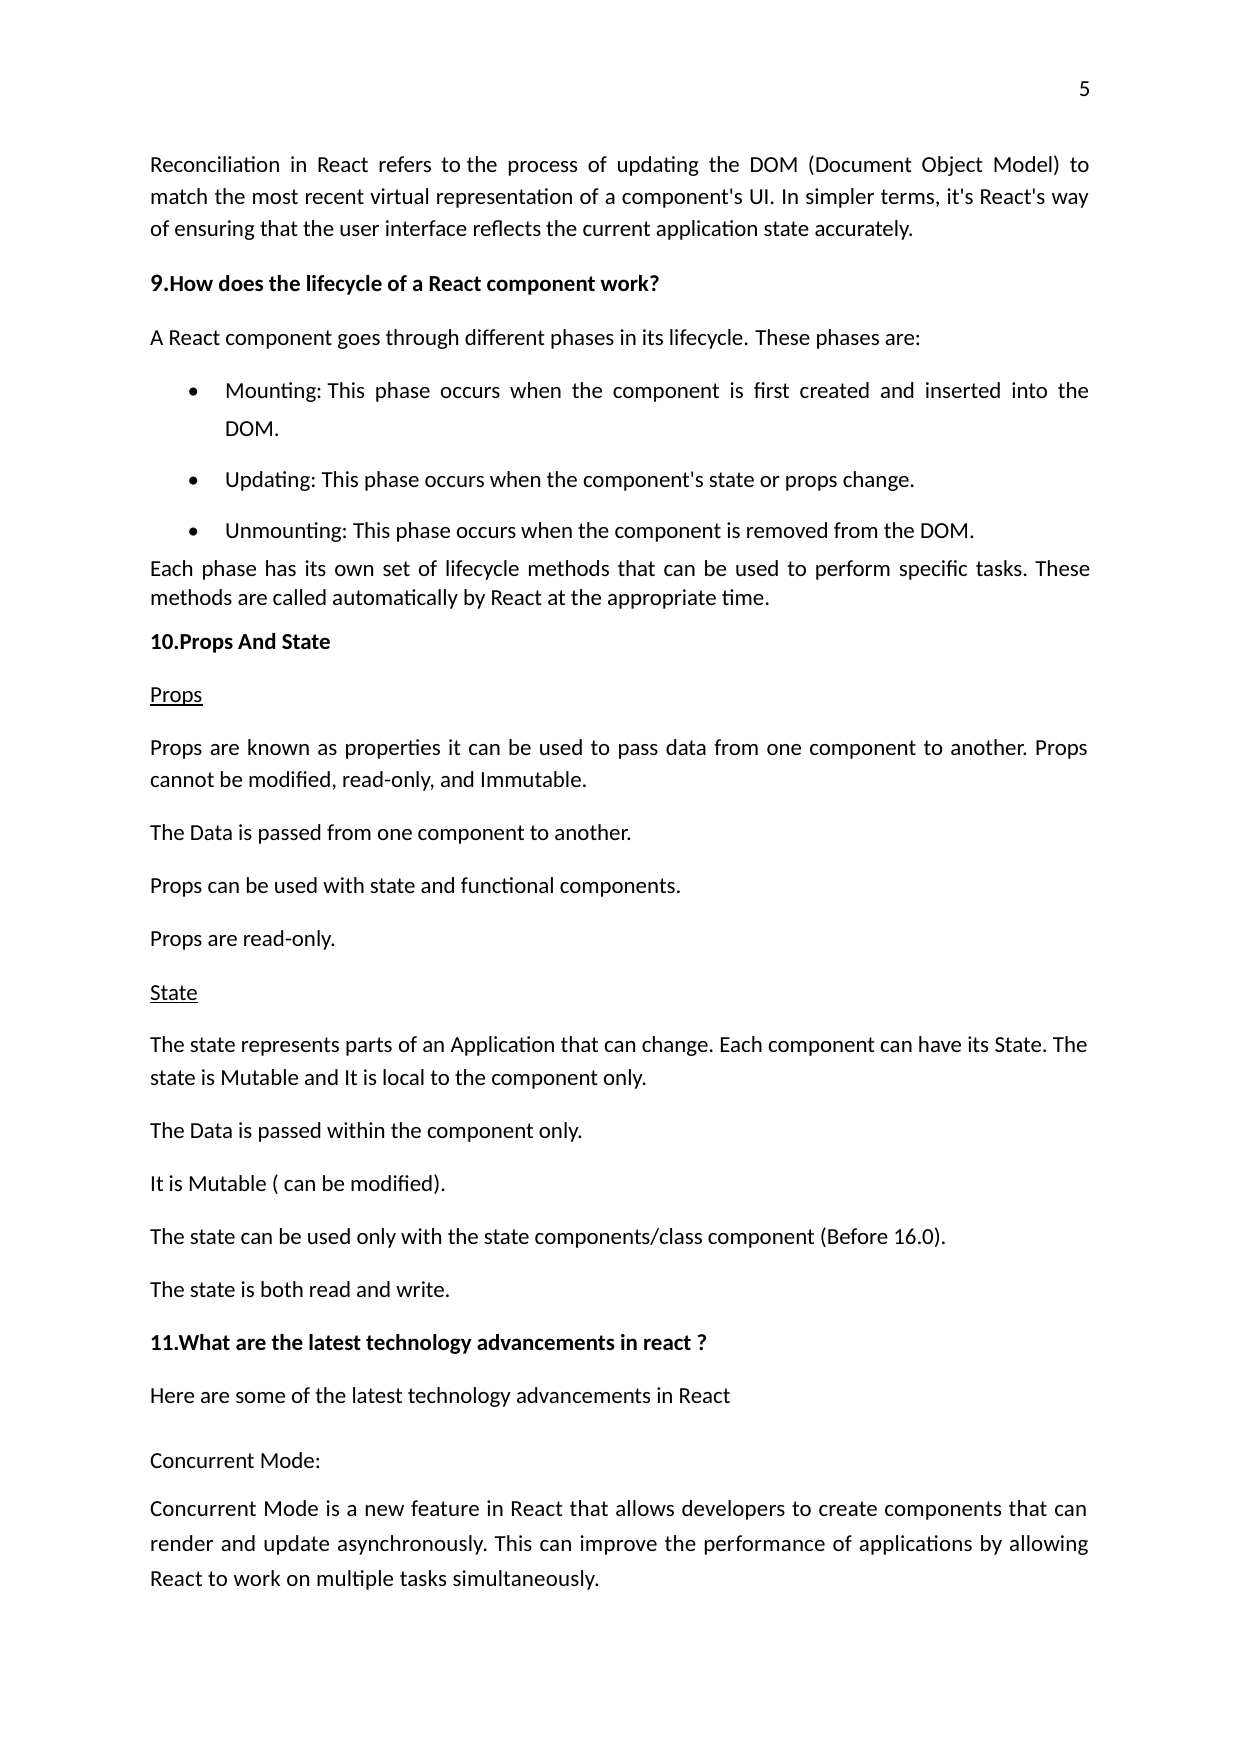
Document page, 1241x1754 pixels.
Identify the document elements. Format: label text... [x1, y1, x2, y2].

list Unmounting: This phase occurs when the component is removed from the DOM. [187, 516, 1090, 544]
text Reconciliation in React refers to the process of updating the DOM (Document Object Model) to match the most recent virtual representation of a component's UI. In simpler terms, it's React's way of ensuring that the user interface reflects the current application state accurately. [150, 150, 1090, 242]
text Props are read-only. [150, 924, 1090, 953]
text 9.How does the lifecycle of a React component work? [150, 267, 1090, 298]
list Updating: This phase occurs when the component's state or props change. [187, 465, 1090, 493]
text The Data is passed within the component only. [150, 1116, 1090, 1144]
text Props [150, 680, 1090, 708]
text The state represents parts of an Application that can change. Each component can have its State. The state is Mutable and It is local to the component only. [150, 1031, 1090, 1091]
text Concurrent Mode is a new feature in React that allows developers to create components that can render and update asynchronously. This can improve the performance of applications by allowing React to work on multiple tasks simultaneously. [150, 1494, 1090, 1592]
text Here are some of the latest technology advancements in React [150, 1381, 1090, 1409]
text State [150, 978, 1090, 1006]
text A React component goes through different phases in its lifecycle. These phases are: [150, 323, 1090, 351]
text The state can be used only with the state components/class component (Before 16.0). [150, 1222, 1090, 1250]
text 10.Props And State [150, 627, 1090, 655]
text Props can be used with state and functional components. [150, 872, 1090, 899]
text Concurrent Mode: [150, 1447, 1090, 1474]
text 11.What are the latest technology advancements in react ? [150, 1328, 1090, 1356]
text The state is both read and write. [150, 1275, 1090, 1303]
text Props are known as properties it can be used to pass data from one component to another. Props cannot be modified, read-only, and Immutable. [150, 733, 1090, 793]
text Each phase has its own set of lifecycle methods that can be used to perform specific tasks. These methods are called automatically by React at the appropriate time. [150, 554, 1090, 611]
text The Data is passed from one component to another. [150, 818, 1090, 847]
list Mounting: This phase occurs when the component is first created and inserted into the DOM. [187, 376, 1090, 443]
text It is Mutable ( can be modified). [150, 1169, 1090, 1197]
